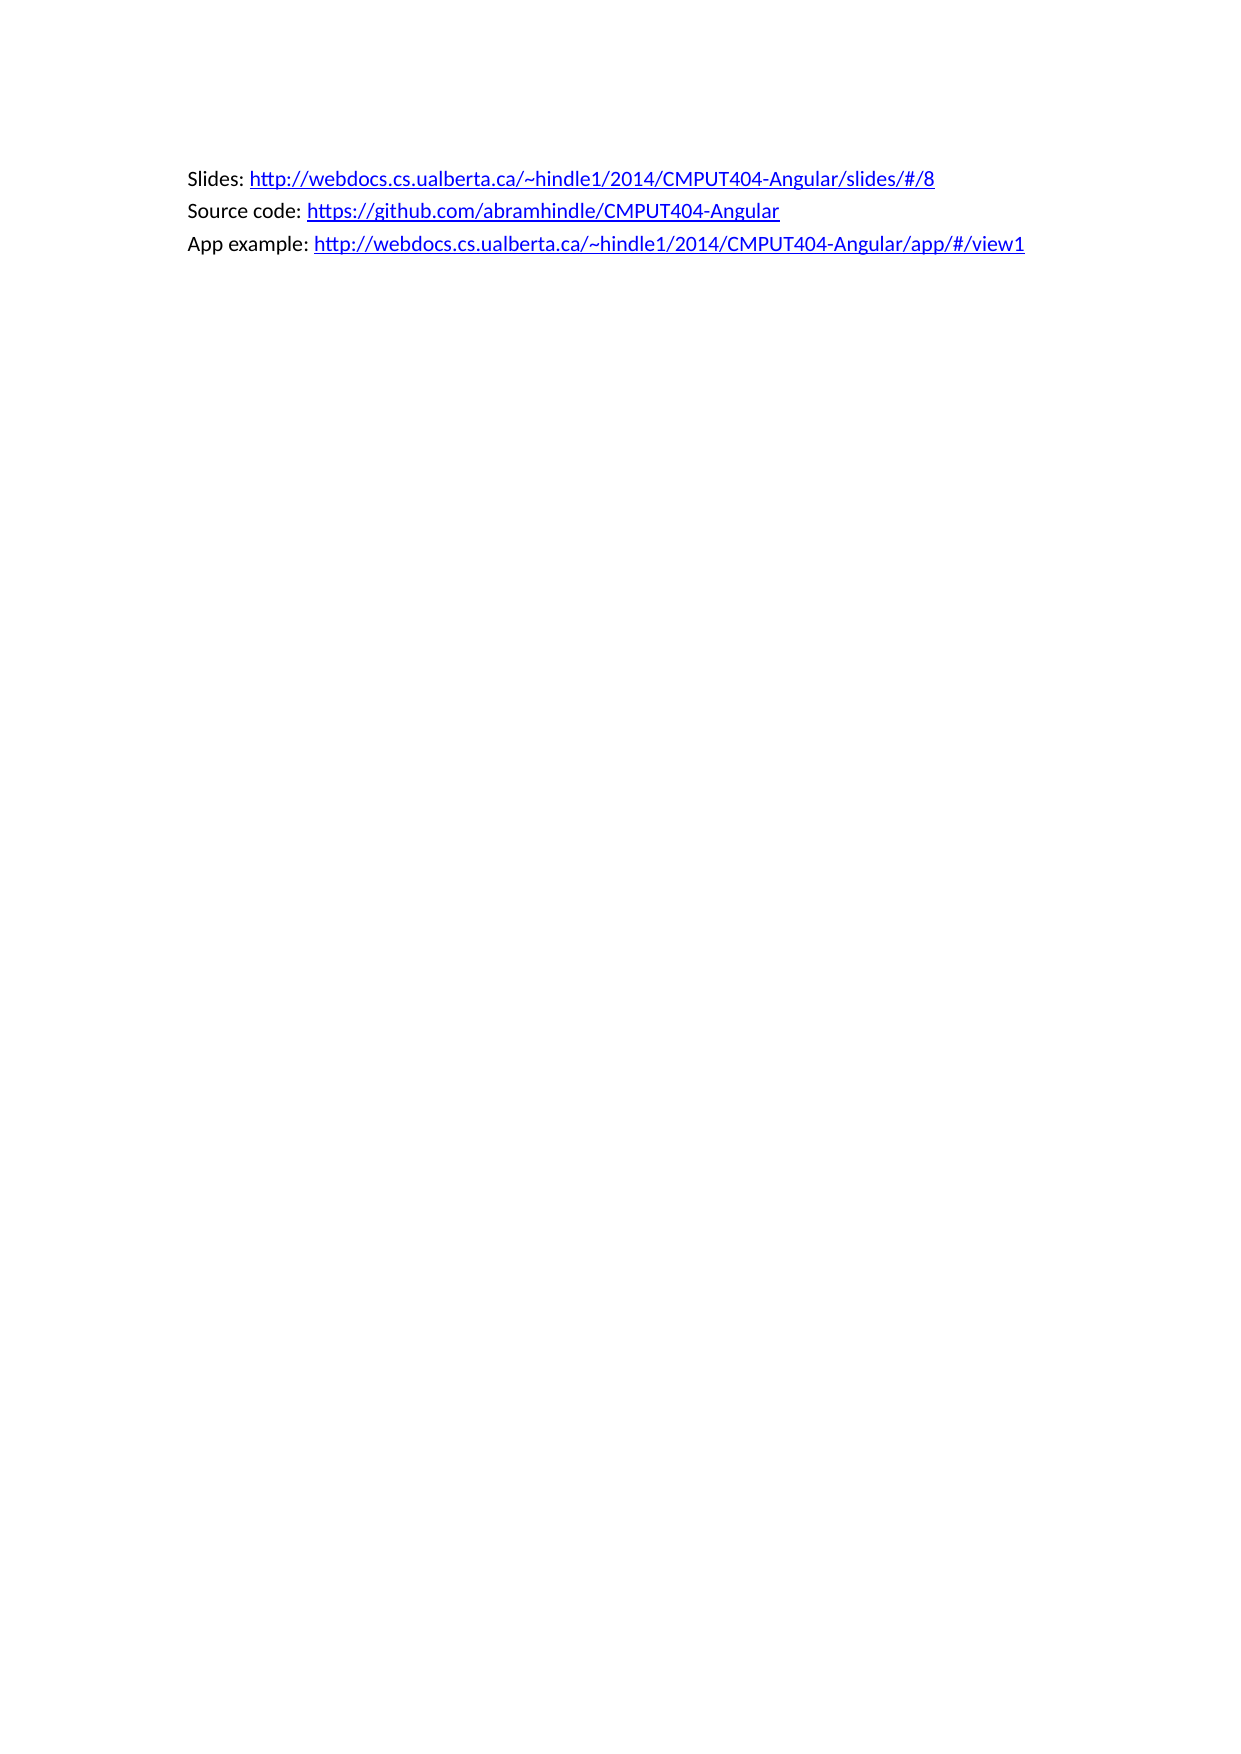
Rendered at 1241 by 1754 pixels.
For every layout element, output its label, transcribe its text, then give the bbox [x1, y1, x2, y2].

text Slides: http://webdocs.cs.ualberta.ca/~hindle1/2014/CMPUT404-Angular/slides/#/8 [187, 162, 1053, 194]
text Source code: https://github.com/abramhindle/CMPUT404-Angular [187, 194, 1053, 227]
text App example: http://webdocs.cs.ualberta.ca/~hindle1/2014/CMPUT404-Angular/app/#/view1 [187, 227, 1053, 259]
